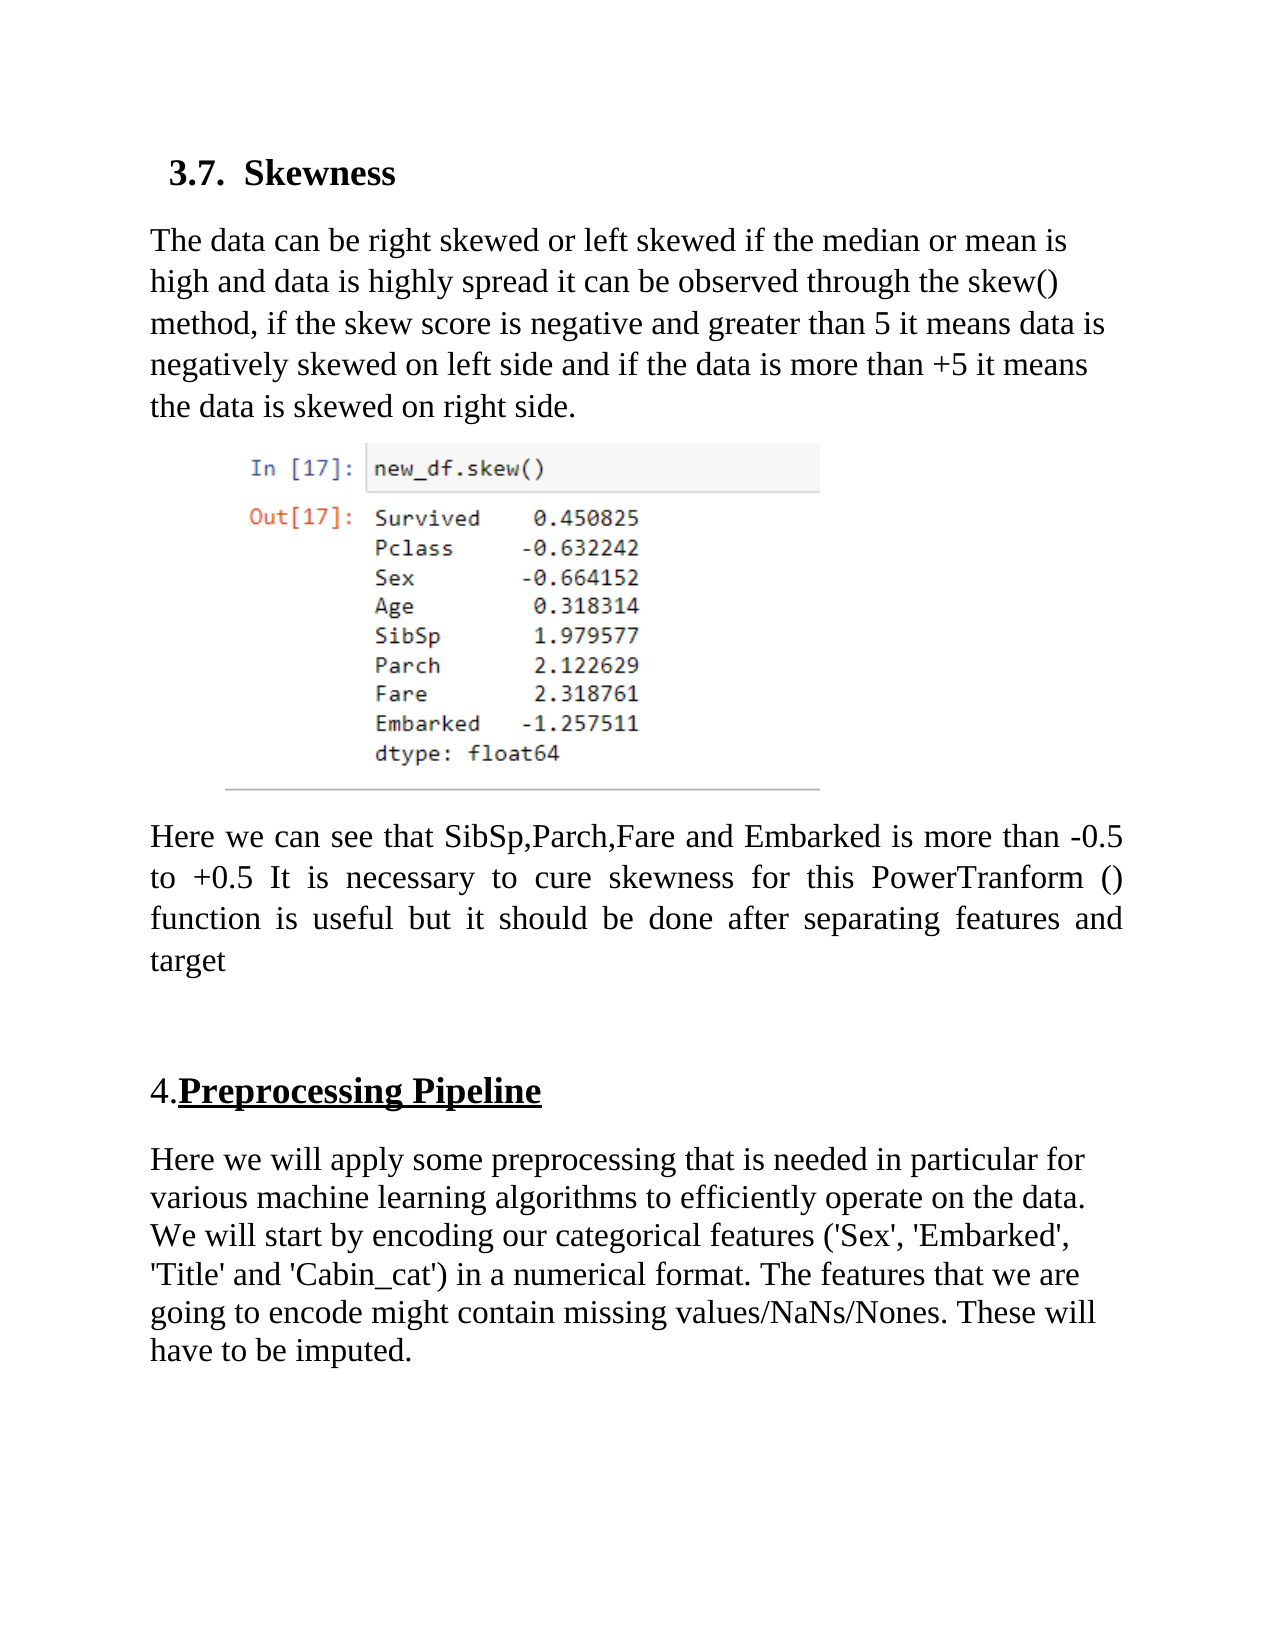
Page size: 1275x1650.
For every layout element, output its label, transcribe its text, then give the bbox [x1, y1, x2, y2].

list Skewness [169, 150, 1125, 193]
text The data can be right skewed or left skewed if the median or mean is high and data is highly spread it can be observed through the skew() method, if the skew score is negative and greater than 5 it means data is negatively skewed on left side and if the data is more than +5 it means the data is skewed on right side. [150, 220, 1125, 424]
text 4.Preprocessing Pipeline [150, 1068, 1125, 1111]
text Here we can see that SibSp,Parch,Fare and Embarked is more than -0.5 to +0.5 It is necessary to cure skewness for this PowerTranform () function is useful but it should be done after separating features and target [150, 816, 1125, 978]
text Here we will apply some preprocessing that is needed in particular for various machine learning algorithms to efficiently operate on the data. We will start by encoding our categorical features ('Sex', 'Embarked', 'Title' and 'Cabin_cat') in a numerical format. The features that we are going to encode might contain missing values/NaNs/Nones. These will have to be imputed. [150, 1139, 1125, 1369]
picture [225, 443, 821, 797]
